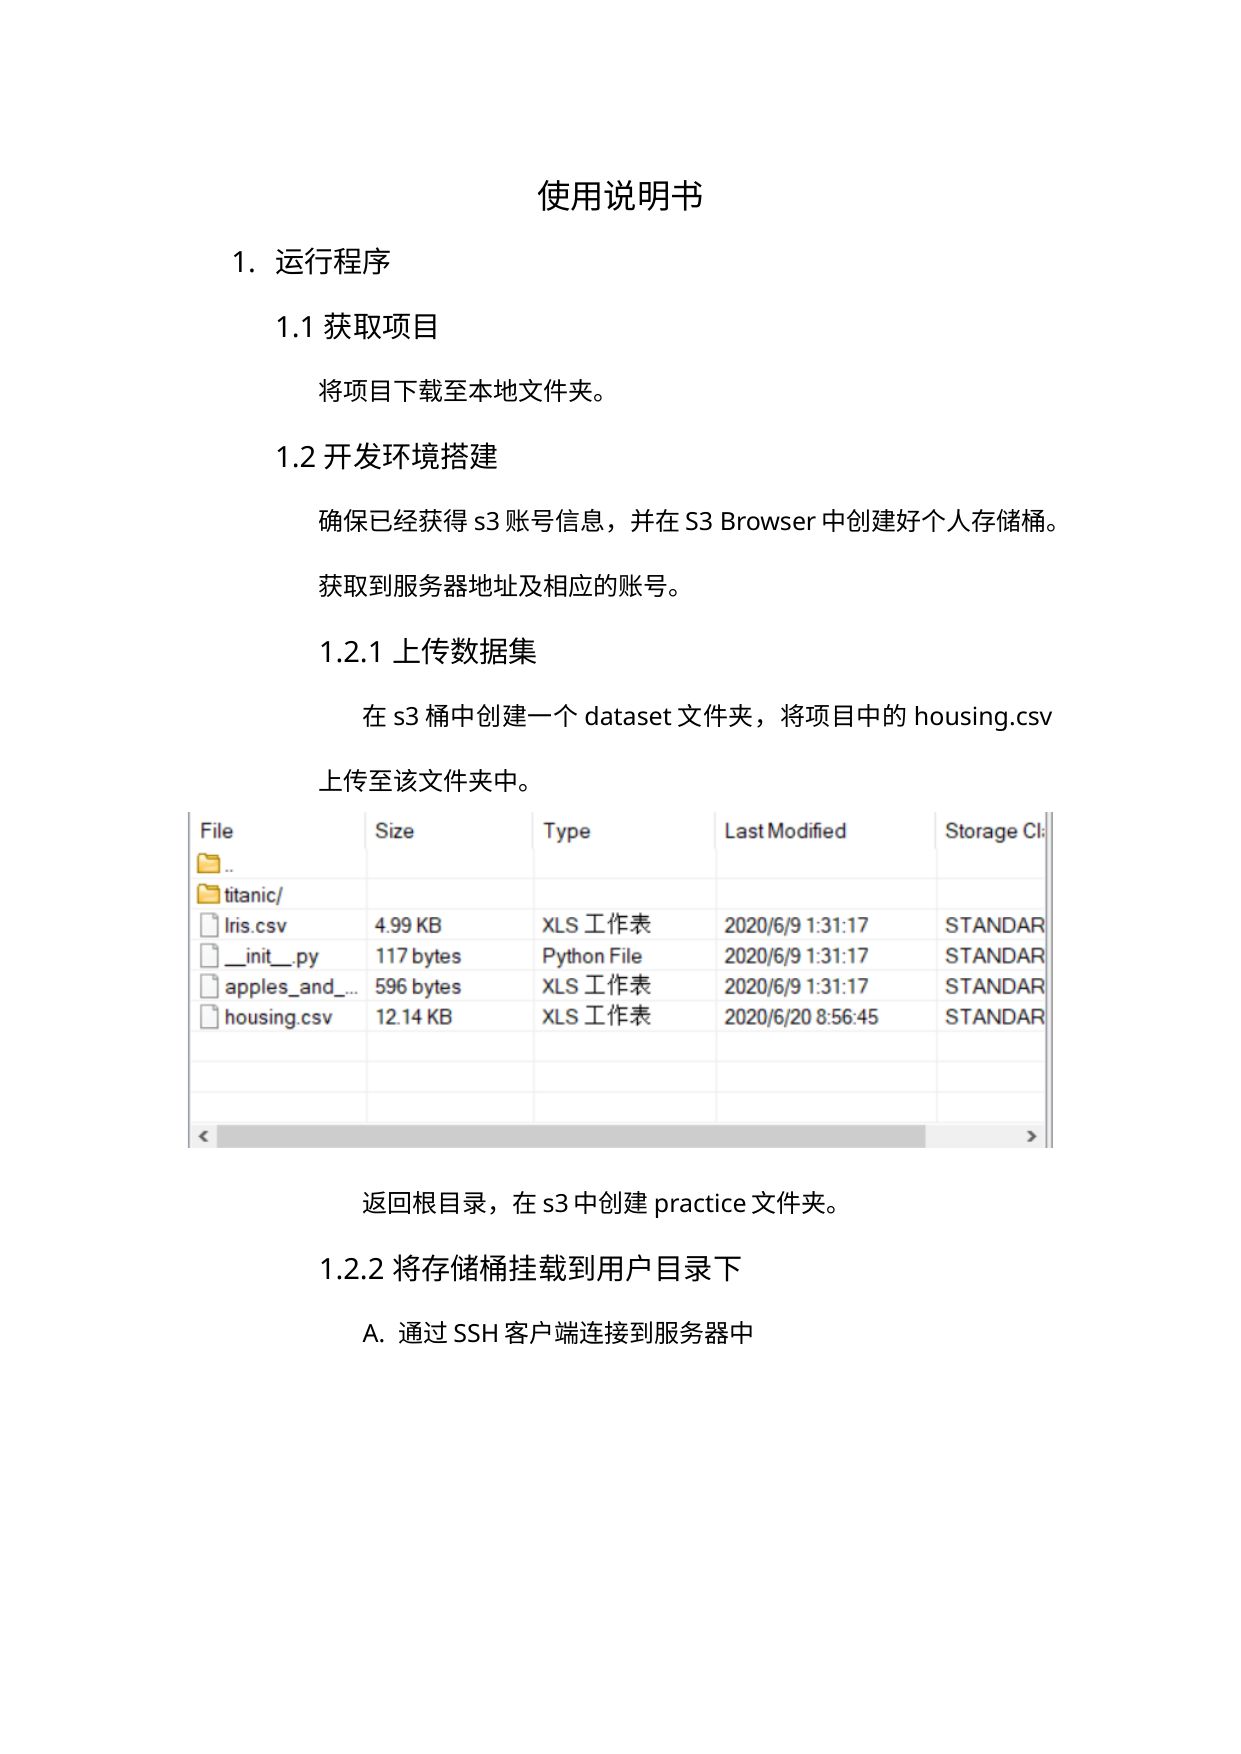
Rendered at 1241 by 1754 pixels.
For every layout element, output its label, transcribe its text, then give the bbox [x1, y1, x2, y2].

list A. 通过SSH客户端连接到服务器中 [319, 1299, 1053, 1364]
picture [187, 812, 1053, 1148]
list 获取到服务器地址及相应的账号。 [275, 552, 1053, 617]
list 获取项目 [231, 292, 1053, 357]
list 1.2.2 将存储桶挂载到用户目录下 [275, 1234, 1053, 1299]
list 将项目下载至本地文件夹。 [275, 357, 1053, 422]
list 开发环境搭建 [231, 422, 1053, 487]
list 运行程序 [187, 227, 1053, 292]
list 在s3桶中创建一个dataset文件夹，将项目中的housing.csv上传至该文件夹中。 [319, 682, 1053, 812]
list 确保已经获得s3账号信息，并在S3 Browser中创建好个人存储桶。 [275, 487, 1053, 552]
list 返回根目录，在s3中创建practice文件夹。 [319, 1169, 1053, 1234]
list 1.2.1 上传数据集 [275, 617, 1053, 682]
text 使用说明书 [187, 162, 1053, 227]
